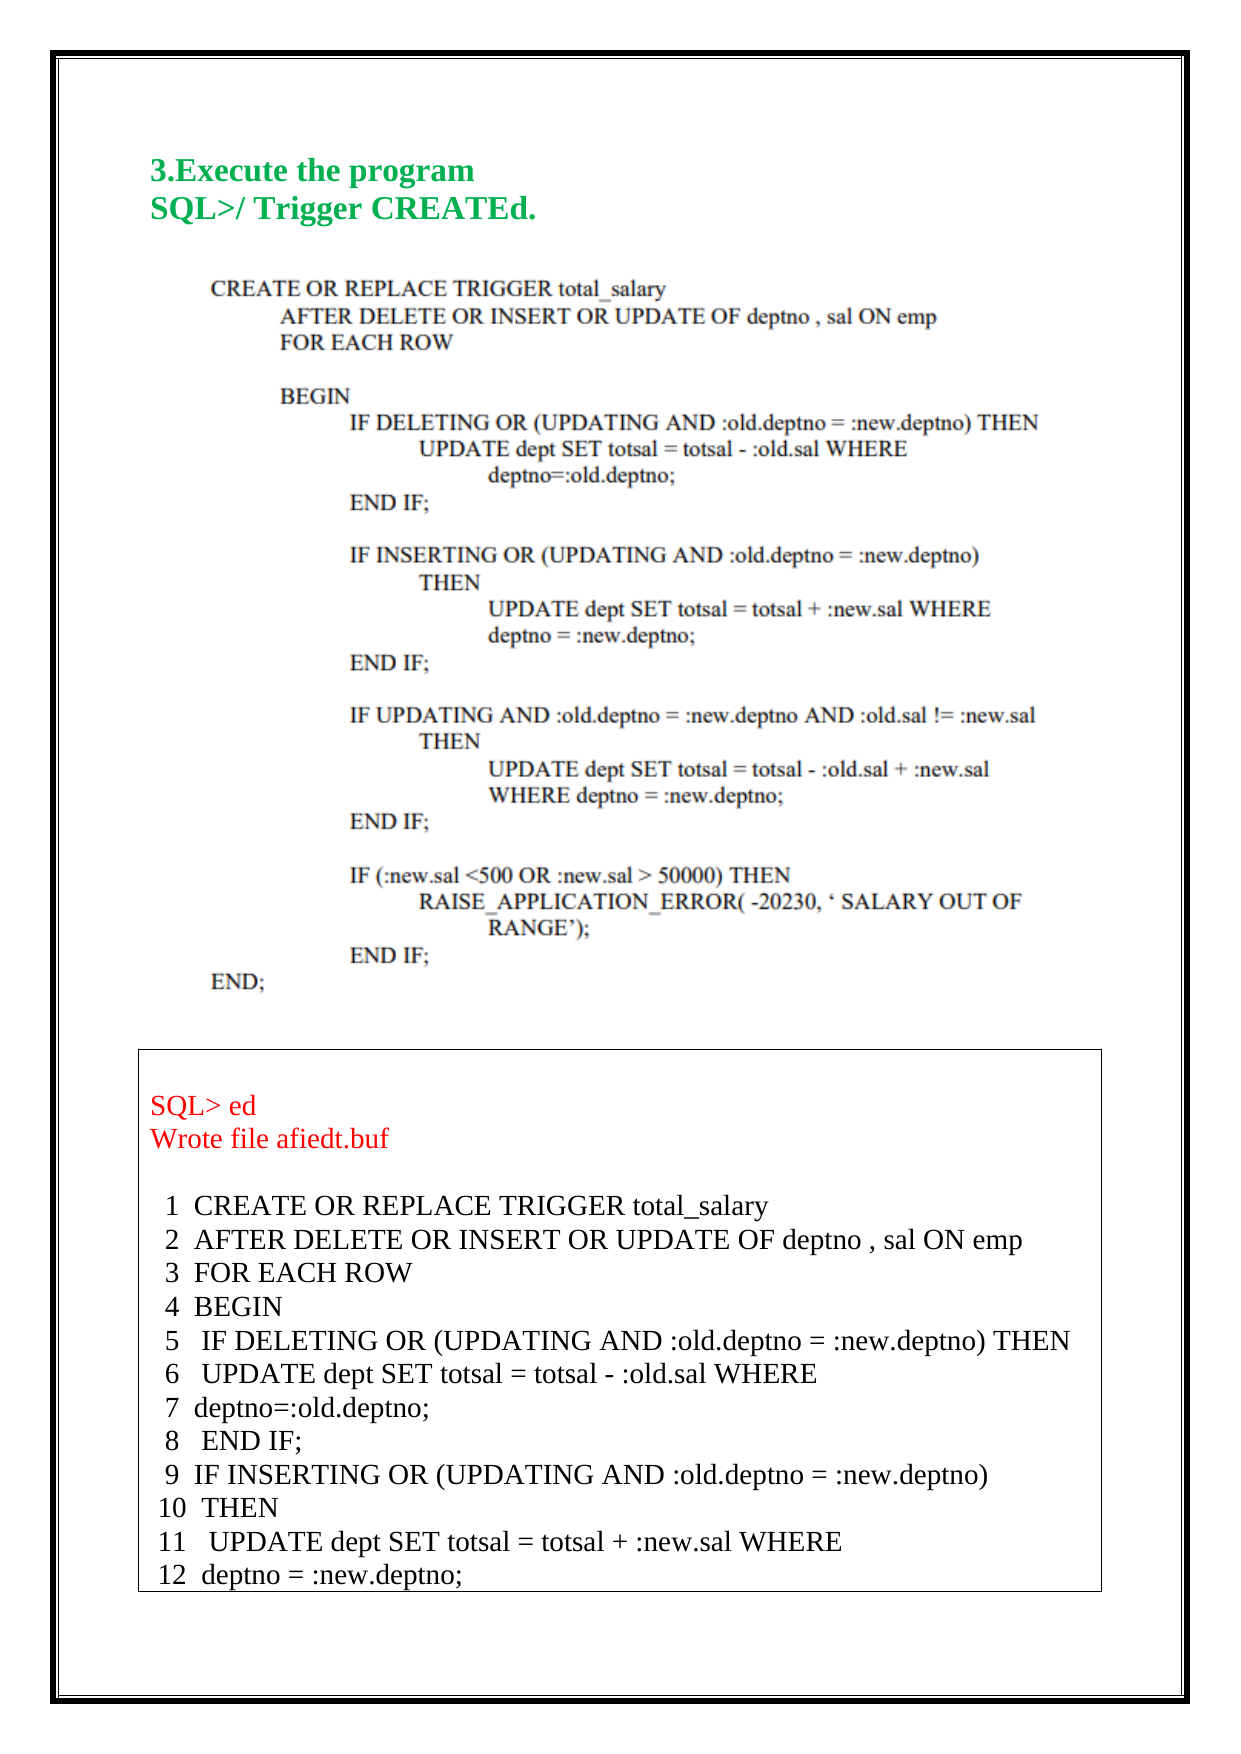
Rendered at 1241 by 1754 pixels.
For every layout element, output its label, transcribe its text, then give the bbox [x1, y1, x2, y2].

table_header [139, 1050, 1101, 1591]
text SQL>/ Trigger CREATEd. [150, 188, 1090, 227]
text 3.Execute the program [150, 150, 1090, 188]
picture [150, 265, 1091, 1011]
